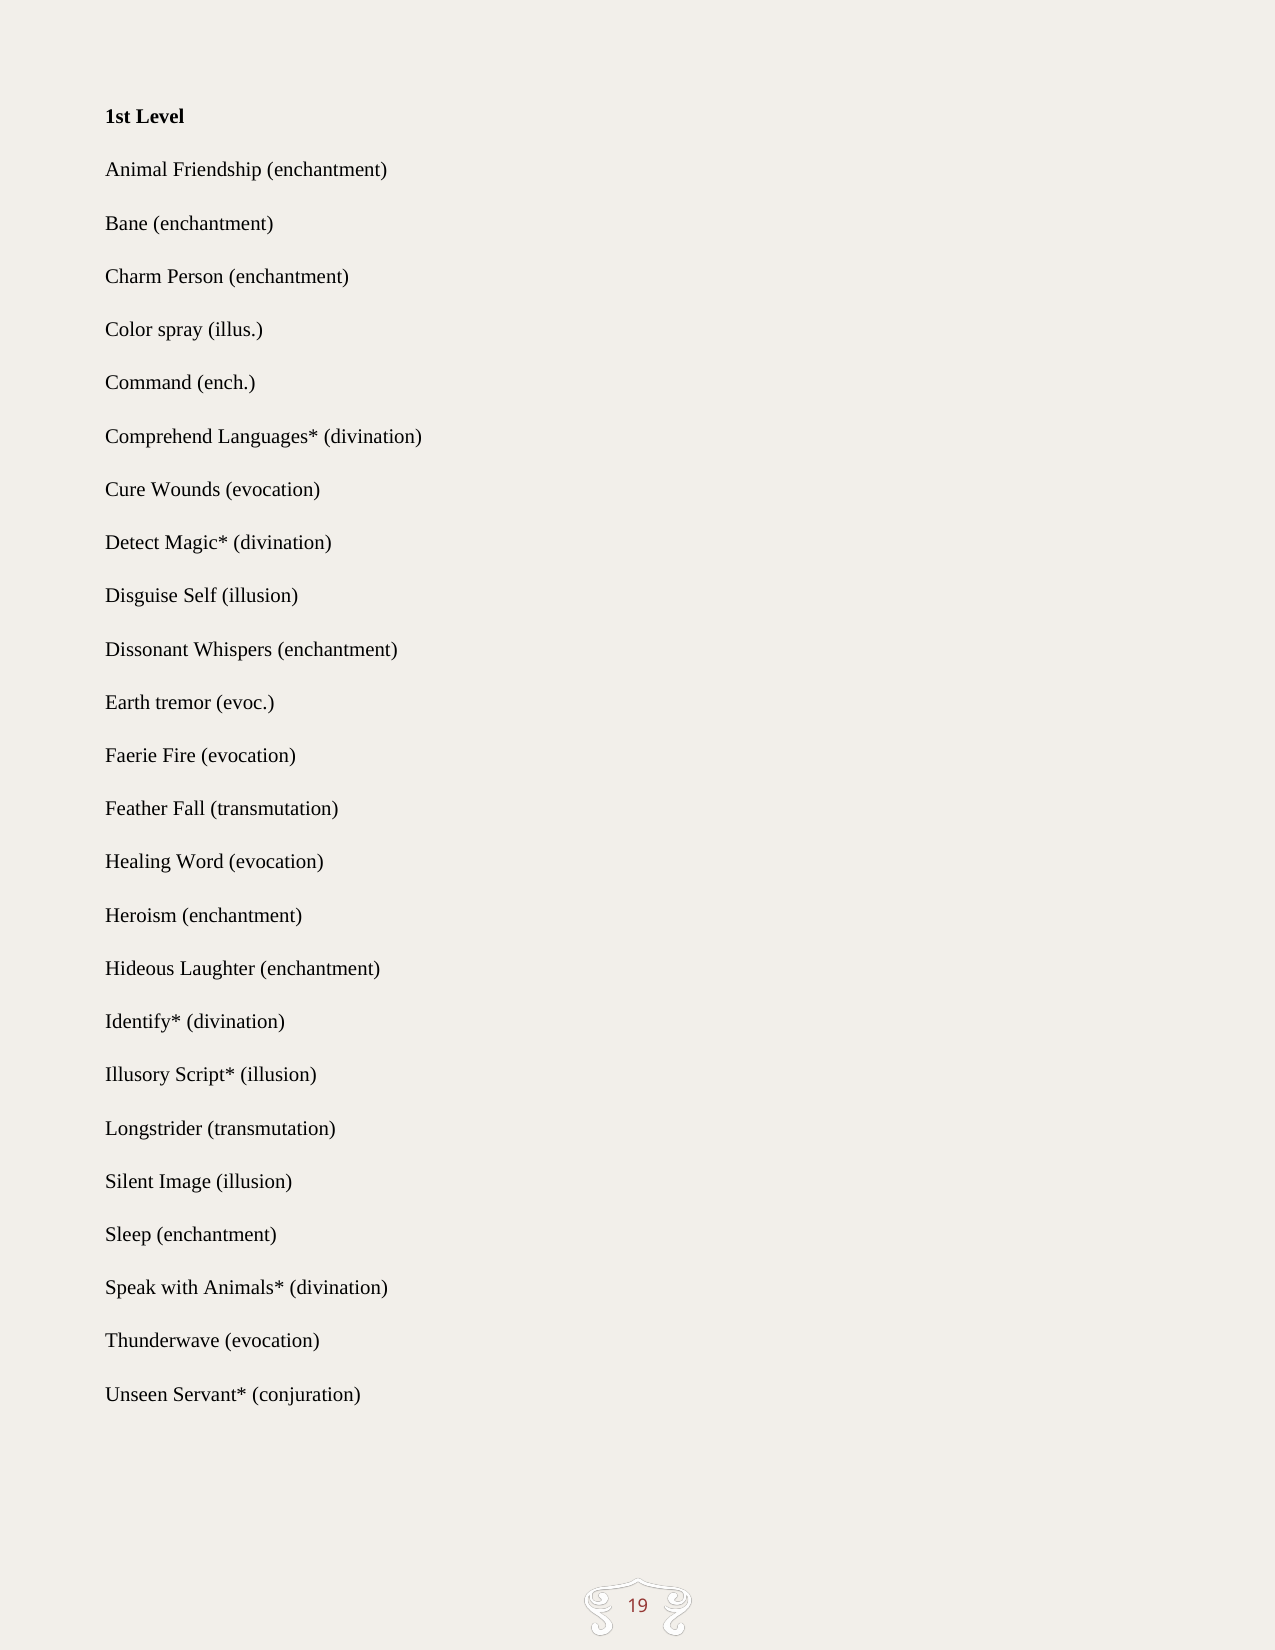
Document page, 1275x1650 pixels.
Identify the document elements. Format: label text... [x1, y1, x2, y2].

text Detect Magic* (divination) [105, 530, 600, 554]
text Command (ench.) [105, 370, 600, 394]
text Healing Word (evocation) [105, 849, 600, 873]
text Thunderwave (evocation) [105, 1328, 600, 1352]
text Illusory Script* (illusion) [105, 1062, 600, 1086]
text Bane (enchantment) [105, 211, 600, 235]
text Identify* (divination) [105, 1009, 600, 1033]
text Heroism (enchantment) [105, 903, 600, 927]
text Cure Wounds (evocation) [105, 477, 600, 501]
text 1st Level [105, 104, 600, 128]
text Comprehend Languages* (divination) [105, 423, 600, 448]
text Animal Friendship (enchantment) [105, 157, 600, 181]
text Faerie Fire (evocation) [105, 743, 600, 767]
text Earth tremor (evoc.) [105, 690, 600, 714]
text Silent Image (illusion) [105, 1169, 600, 1193]
text Dissonant Whispers (enchantment) [105, 636, 600, 661]
text Feather Fall (transmutation) [105, 796, 600, 820]
text Charm Person (enchantment) [105, 264, 600, 288]
text Color spray (illus.) [105, 317, 600, 341]
picture [583, 1575, 693, 1638]
text Sleep (enchantment) [105, 1222, 600, 1246]
text Hideous Laughter (enchantment) [105, 956, 600, 980]
text Disguise Self (illusion) [105, 583, 600, 607]
text Longstrider (transmutation) [105, 1116, 600, 1139]
text Speak with Animals* (divination) [105, 1275, 600, 1299]
text Unseen Servant* (conjuration) [105, 1382, 600, 1406]
